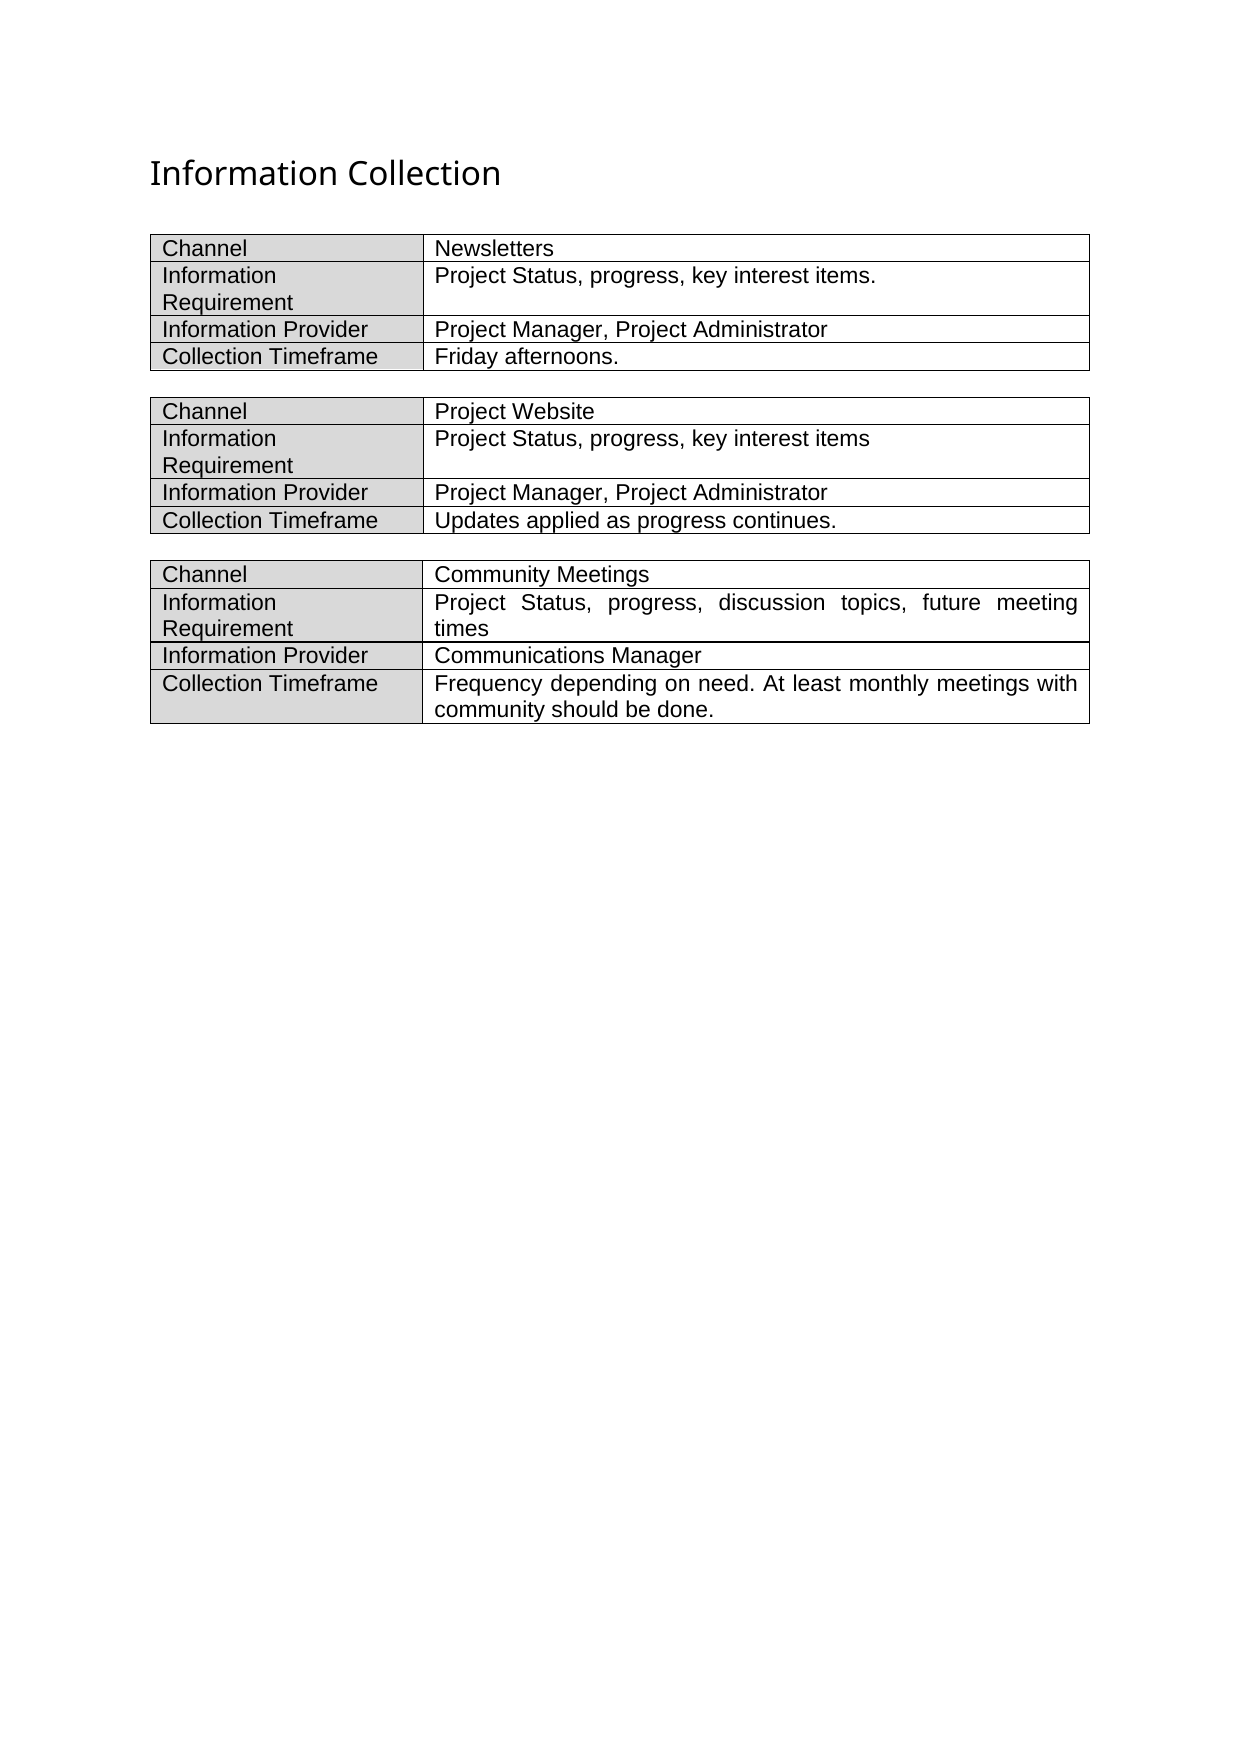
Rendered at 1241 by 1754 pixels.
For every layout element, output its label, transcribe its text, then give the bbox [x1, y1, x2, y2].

table_cell Project Manager, Project Administrator [424, 479, 1089, 506]
table_header Channel [151, 561, 422, 588]
table_cell Information Provider [151, 316, 423, 342]
table_cell Friday afternoons. [424, 343, 1089, 369]
table_cell Collection Timeframe [151, 507, 423, 533]
table_header Newsletters [424, 235, 1089, 261]
table_cell Collection Timeframe [151, 343, 423, 369]
table_cell Information Provider [151, 479, 423, 506]
table_cell Information Provider [151, 643, 422, 669]
table_cell Communications Manager [423, 643, 1089, 669]
table_cell Project Status, progress, key interest items [424, 425, 1089, 478]
table_cell Information Requirement [151, 589, 422, 641]
table_cell Collection Timeframe [151, 670, 422, 723]
table_cell Updates applied as progress continues. [424, 507, 1089, 533]
table_cell Information Requirement [151, 262, 423, 315]
subtitle Information Collection [150, 150, 1090, 195]
table_cell Project Status, progress, discussion topics, future meeting times [423, 589, 1089, 641]
table_cell Project Manager, Project Administrator [424, 316, 1089, 342]
table_header Channel [151, 398, 423, 424]
table_cell Project Status, progress, key interest items. [424, 262, 1089, 315]
table_cell Information Requirement [151, 425, 423, 478]
table_header Project Website [424, 398, 1089, 424]
table_header Channel [151, 235, 423, 261]
table_cell Frequency depending on need. At least monthly meetings with community should be done. [423, 670, 1089, 723]
table_header Community Meetings [423, 561, 1089, 588]
